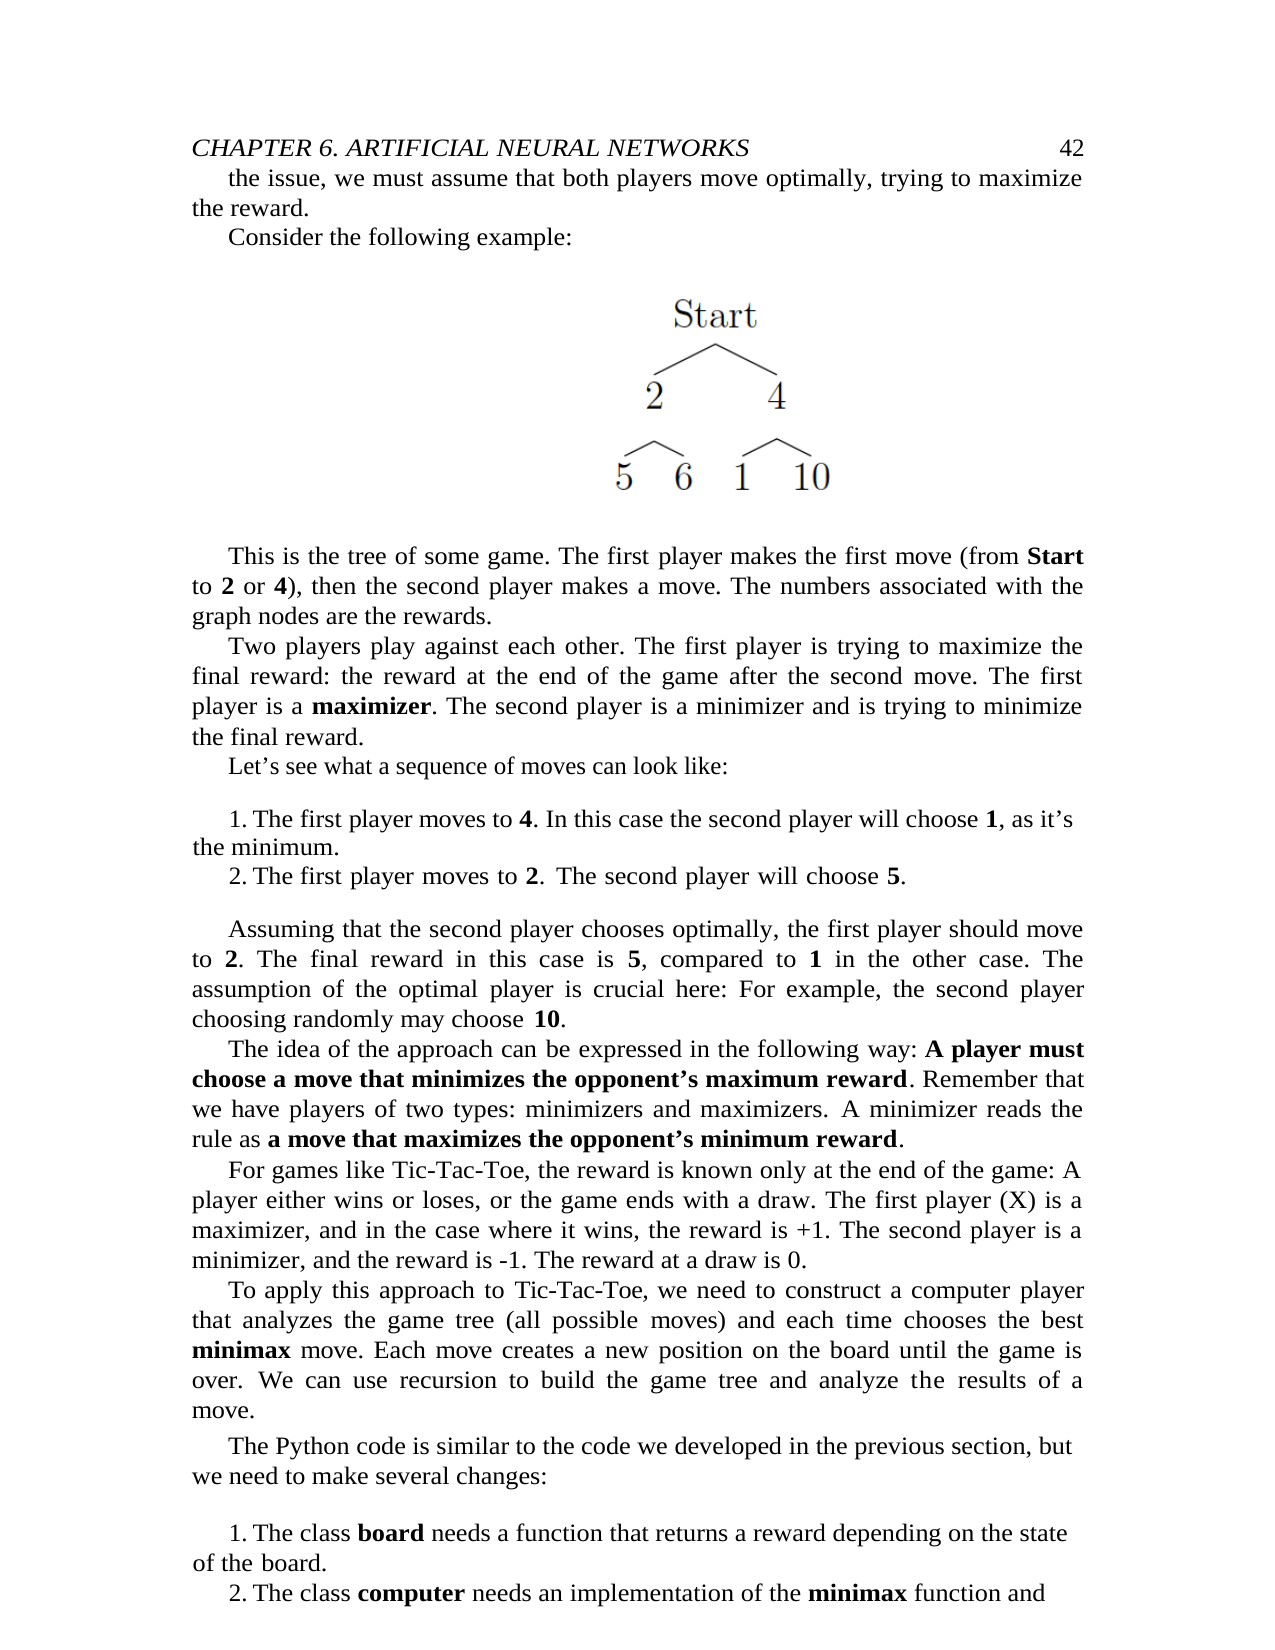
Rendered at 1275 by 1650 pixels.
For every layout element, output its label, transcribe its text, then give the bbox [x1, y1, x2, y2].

list The first player moves to 4. In this case the second player will choose 1, as it’s the minimum. [192, 804, 1084, 861]
list The class board needs a function that returns a reward depending on the state of the board. [192, 1518, 1084, 1577]
text Two players play against each other. The first player is trying to maximize the final reward: the reward at the end of the game after the second move. The first player is a maximizer. The second player is a minimizer and is trying to minimize the final reward. [192, 631, 1084, 750]
text For games like Tic-Tac-Toe, the reward is known only at the end of the game: A player either wins or loses, or the game ends with a draw. The first player (X) is a maximizer, and in the case where it wins, the reward is +1. The second player is a minimizer, and the reward is -1. The reward at a draw is 0. [192, 1155, 1084, 1274]
list The first player moves to 2. The second player will choose 5. [192, 861, 1210, 890]
text The idea of the approach can be expressed in the following way: A player must choose a move that minimizes the opponent’s maximum reward. Remember that we have players of two types: minimizers and maximizers. A minimizer reads the rule as a move that maximizes the opponent’s minimum reward. [192, 1034, 1084, 1153]
text the issue, we must assume that both players move optimally, trying to maximize the reward. [192, 163, 1084, 221]
text Assuming that the second player chooses optimally, the first player should move to 2. The final reward in this case is 5, compared to 1 in the other case. The assumption of the optimal player is crucial here: For example, the second player choosing randomly may choose 10. [192, 914, 1084, 1033]
text Consider the following example: [192, 223, 1210, 251]
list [192, 1578, 1084, 1607]
picture [594, 282, 844, 504]
text Let’s see what a sequence of moves can look like: [192, 752, 1210, 780]
text This is the tree of some game. The first player makes the first move (from Start to 2 or 4), then the second player makes a move. The numbers associated with the graph nodes are the rewards. [192, 541, 1084, 630]
text The Python code is similar to the code we developed in the previous section, but we need to make several changes: [192, 1431, 1081, 1490]
text To apply this approach to Tic-Tac-Toe, we need to construct a computer player that analyzes the game tree (all possible moves) and each time chooses the best minimax move. Each move creates a new position on the board until the game is over. We can use recursion to build the game tree and analyze the results of a move. [192, 1275, 1084, 1424]
